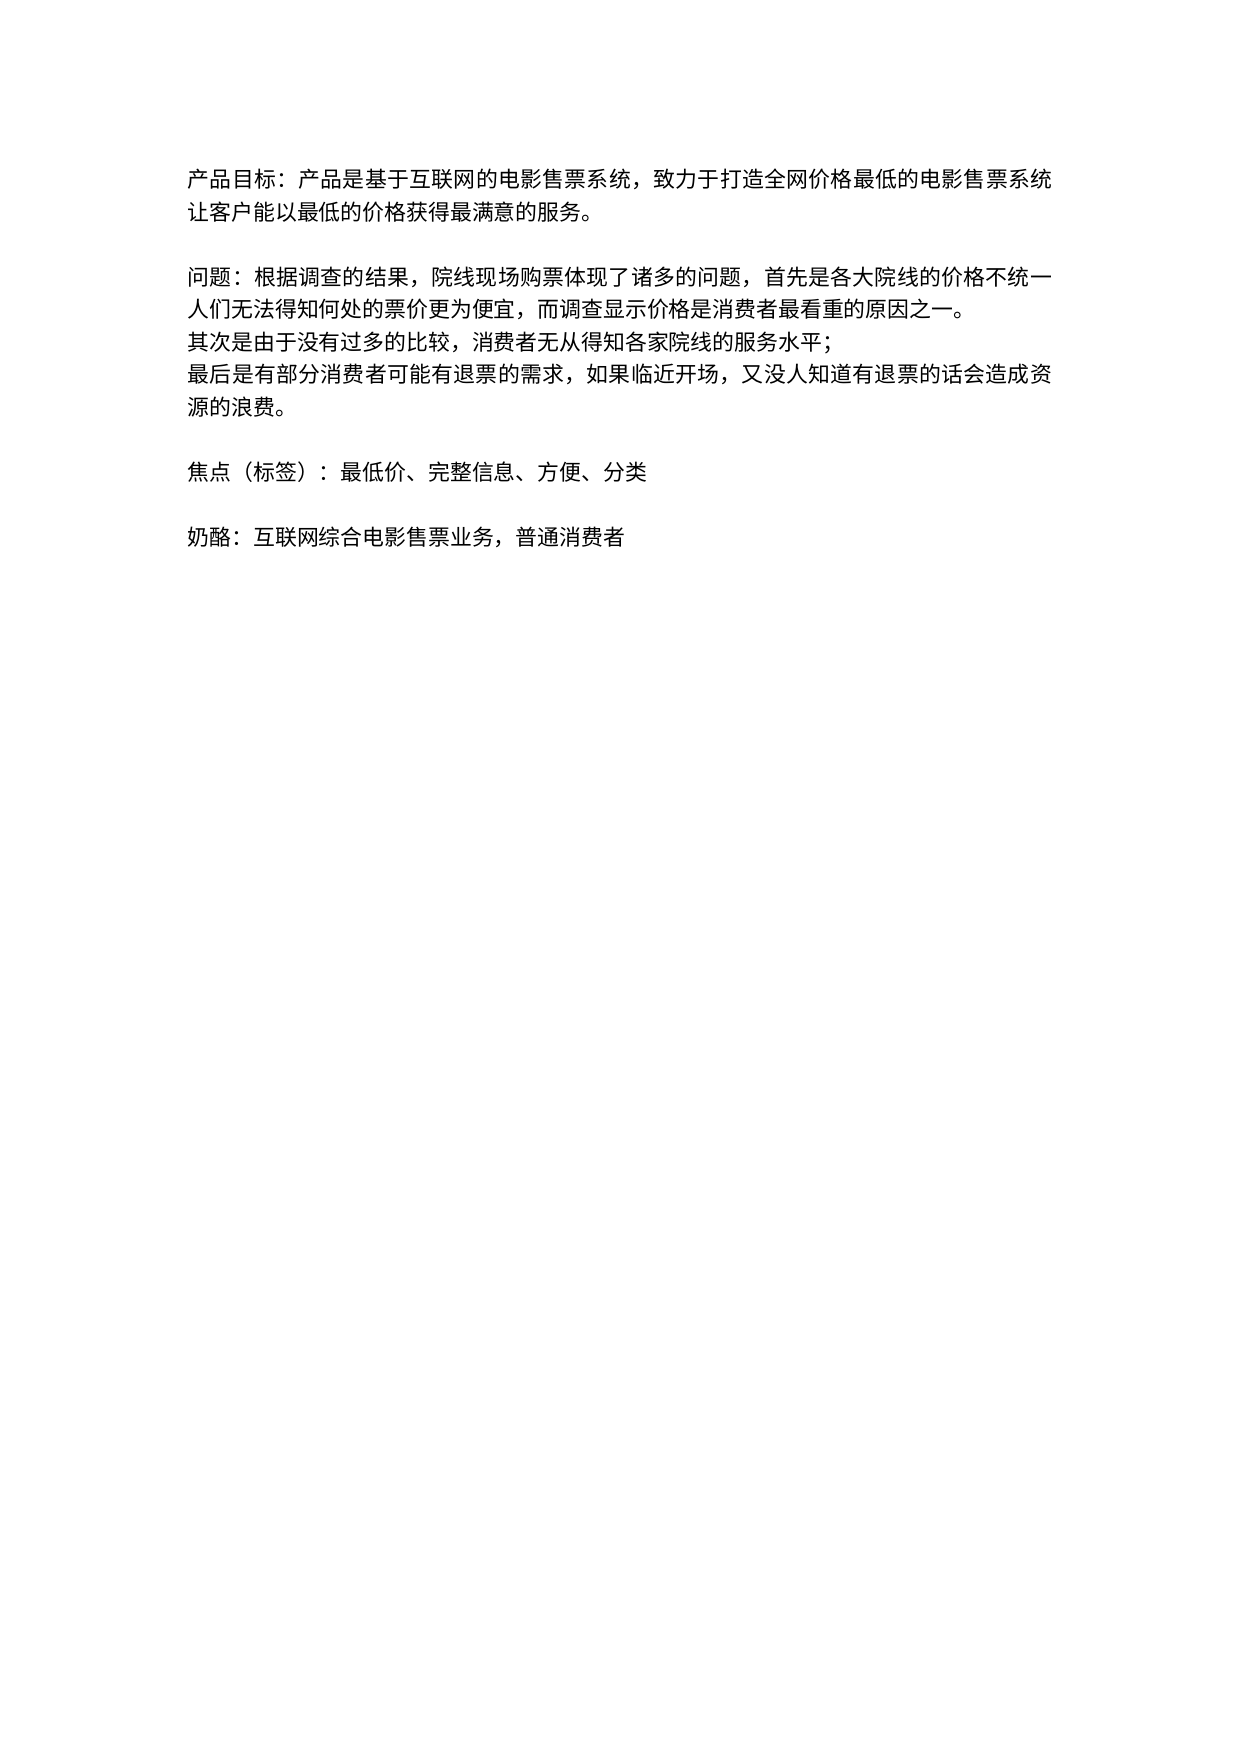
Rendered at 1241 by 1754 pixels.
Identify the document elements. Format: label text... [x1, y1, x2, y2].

text 其次是由于没有过多的比较，消费者无从得知各家院线的服务水平； [187, 324, 1053, 357]
text 最后是有部分消费者可能有退票的需求，如果临近开场，又没人知道有退票的话会造成资源的浪费。 [187, 357, 1053, 422]
text 问题：根据调查的结果，院线现场购票体现了诸多的问题，首先是各大院线的价格不统一，人们无法得知何处的票价更为便宜，而调查显示价格是消费者最看重的原因之一。 [187, 259, 1053, 324]
text 奶酪：互联网综合电影售票业务，普通消费者 [187, 519, 1053, 552]
text 产品目标：产品是基于互联网的电影售票系统，致力于打造全网价格最低的电影售票系统，让客户能以最低的价格获得最满意的服务。 [187, 162, 1053, 227]
text 焦点（标签）：最低价、完整信息、方便、分类 [187, 454, 1053, 487]
